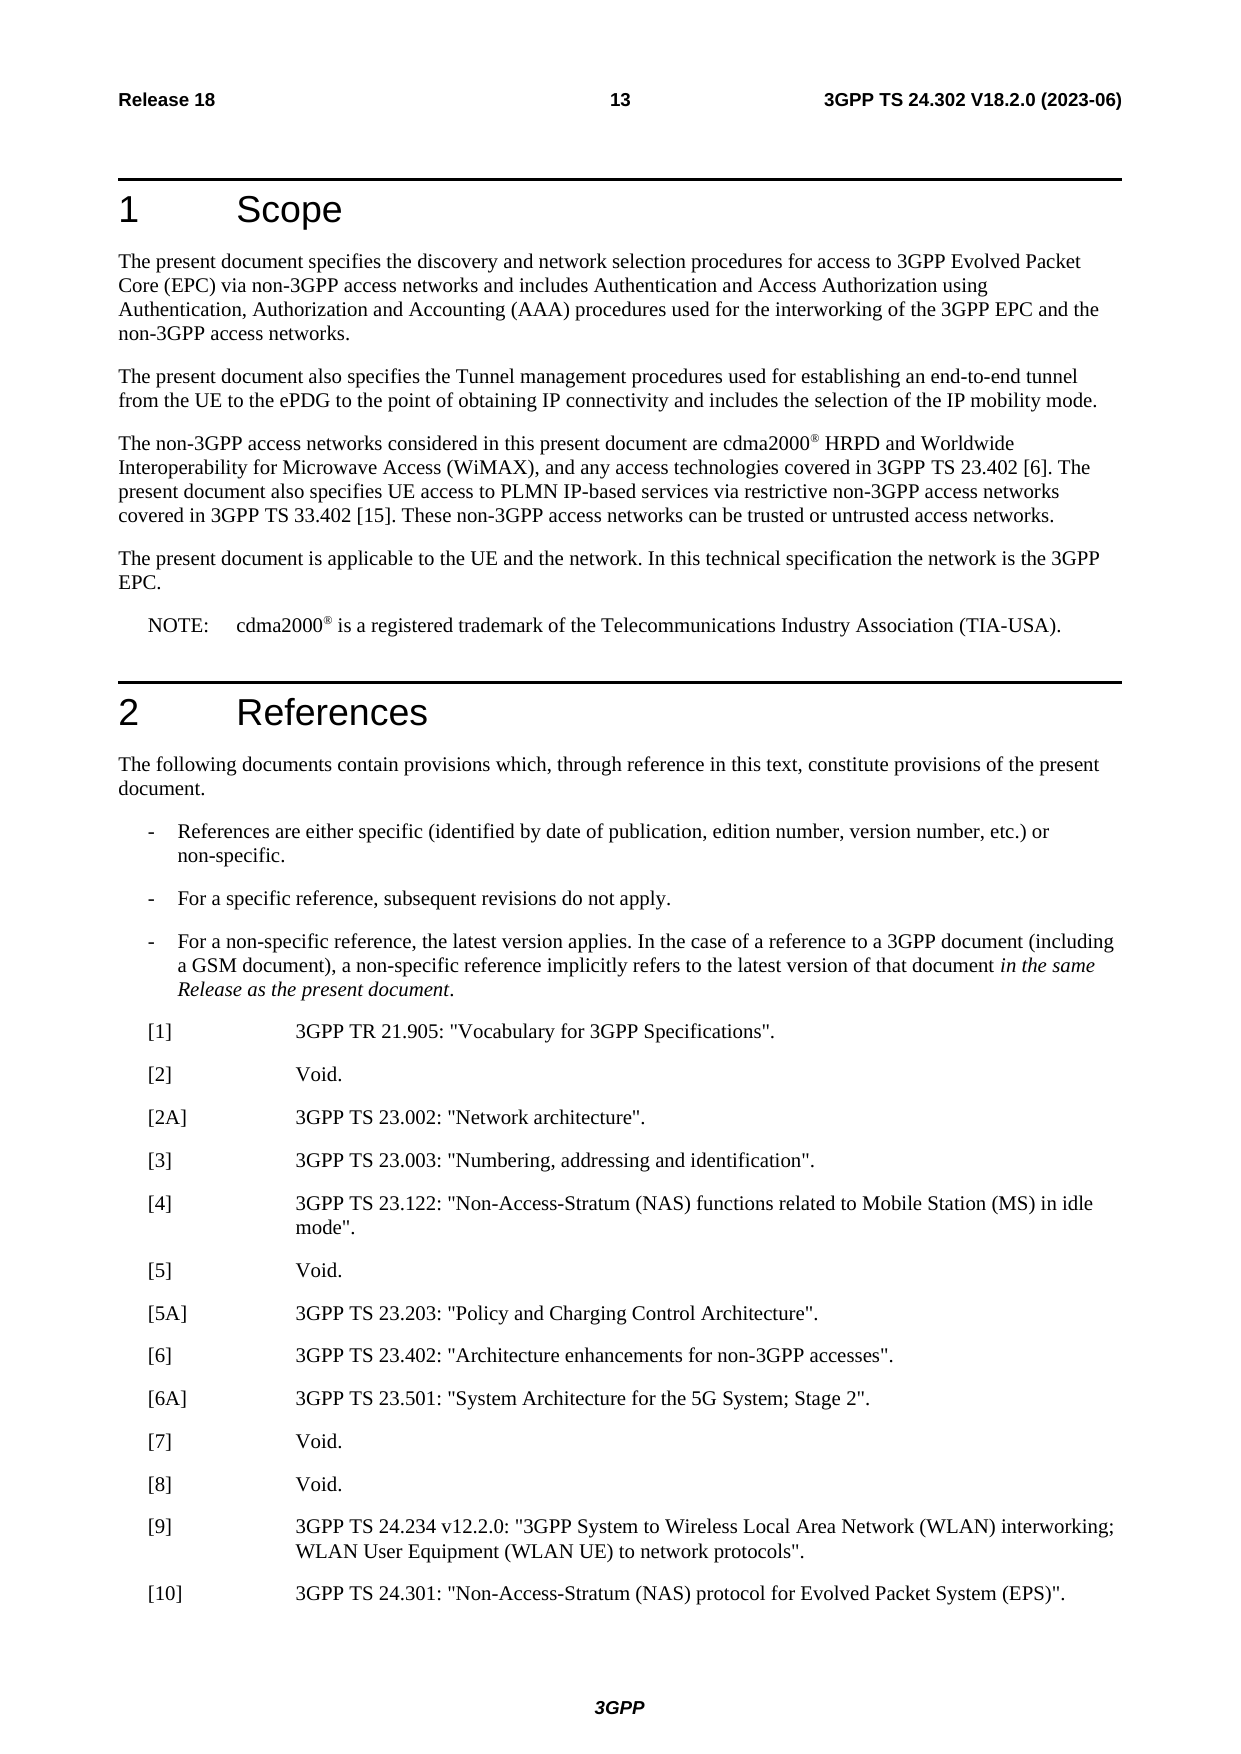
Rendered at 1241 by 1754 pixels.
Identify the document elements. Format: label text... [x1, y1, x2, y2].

text - For a specific reference, subsequent revisions do not apply. [148, 886, 1122, 910]
text The present document also specifies the Tunnel management procedures used for establishing an end-to-end tunnel from the UE to the ePDG to the point of obtaining IP connectivity and includes the selection of the IP mobility mode. [118, 364, 1122, 412]
text NOTE: cdma2000® is a registered trademark of the Telecommunications Industry Association (TIA-USA). [148, 613, 1122, 637]
text - For a non-specific reference, the latest version applies. In the case of a reference to a 3GPP document (including a GSM document), a non-specific reference implicitly refers to the latest version of that document in the same Release as the present document. [148, 928, 1122, 1001]
text The following documents contain provisions which, through reference in this text, constitute provisions of the present document. [118, 752, 1122, 800]
text [1] 3GPP TR 21.905: "Vocabulary for 3GPP Specifications". [148, 1019, 1122, 1043]
subtitle 1 Scope [118, 181, 1122, 230]
text [3] 3GPP TS 23.003: "Numbering, addressing and identification". [148, 1148, 1122, 1172]
text The present document is applicable to the UE and the network. In this technical specification the network is the 3GPP EPC. [118, 546, 1122, 594]
text [9] 3GPP TS 24.234 v12.2.0: "3GPP System to Wireless Local Area Network (WLAN) interworking; WLAN User Equipment (WLAN UE) to network protocols". [148, 1514, 1122, 1563]
text [6A] 3GPP TS 23.501: "System Architecture for the 5G System; Stage 2". [148, 1386, 1122, 1410]
text [7] Void. [148, 1429, 1122, 1453]
text [8] Void. [148, 1472, 1122, 1496]
subtitle 2 References [118, 684, 1122, 733]
text [4] 3GPP TS 23.122: "Non-Access-Stratum (NAS) functions related to Mobile Station (MS) in idle mode". [148, 1191, 1122, 1239]
text [5A] 3GPP TS 23.203: "Policy and Charging Control Architecture". [148, 1300, 1122, 1324]
text [10] 3GPP TS 24.301: "Non-Access-Stratum (NAS) protocol for Evolved Packet System (EPS)". [148, 1581, 1122, 1605]
text [2A] 3GPP TS 23.002: "Network architecture". [148, 1105, 1122, 1129]
text [6] 3GPP TS 23.402: "Architecture enhancements for non-3GPP accesses". [148, 1343, 1122, 1367]
text [2] Void. [148, 1062, 1122, 1086]
text The non-3GPP access networks considered in this present document are cdma2000® HRPD and Worldwide Interoperability for Microwave Access (WiMAX), and any access technologies covered in 3GPP TS 23.402 [6]. The present document also specifies UE access to PLMN IP-based services via restrictive non-3GPP access networks covered in 3GPP TS 33.402 [15]. These non-3GPP access networks can be trusted or untrusted access networks. [118, 431, 1122, 527]
text The present document specifies the discovery and network selection procedures for access to 3GPP Evolved Packet Core (EPC) via non-3GPP access networks and includes Authentication and Access Authorization using Authentication, Authorization and Accounting (AAA) procedures used for the interworking of the 3GPP EPC and the non-3GPP access networks. [118, 249, 1122, 345]
text - References are either specific (identified by date of publication, edition number, version number, etc.) or non-specific. [148, 819, 1122, 867]
text [5] Void. [148, 1258, 1122, 1282]
